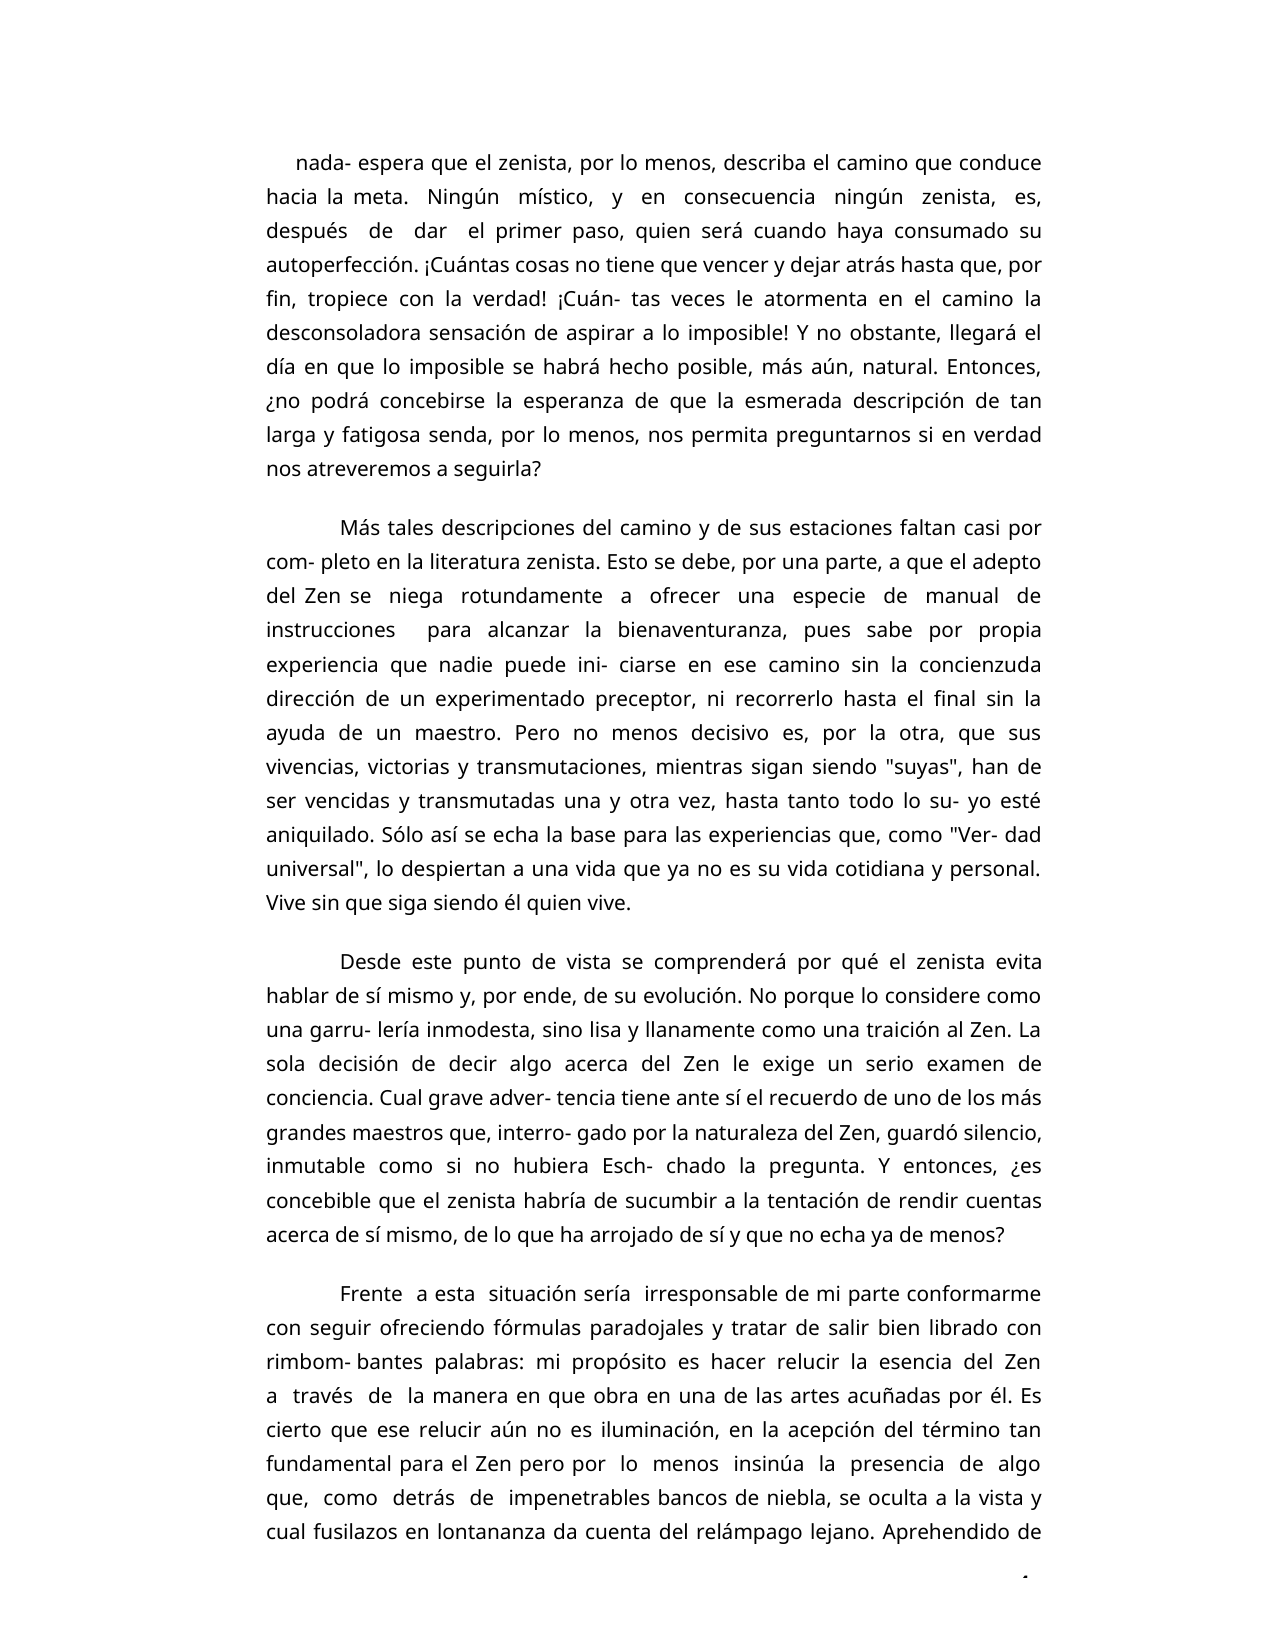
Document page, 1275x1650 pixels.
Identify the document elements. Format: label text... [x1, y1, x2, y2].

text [266, 1279, 1043, 1546]
text Desde este punto de vista se comprenderá por qué el zenista evita hablar de sí mismo y, por ende, de su evolución. No porque lo considere como una garru- lería inmodesta, sino lisa y llanamente como una traición al Zen. La sola decisión de decir algo acerca del Zen le exige un serio examen de conciencia. Cual grave adver- tencia tiene ante sí el recuerdo de uno de los más grandes maestros que, interro- gado por la naturaleza del Zen, guardó silencio, inmutable como si no hubiera Esch- chado la pregunta. Y entonces, ¿es concebible que el zenista habría de sucumbir a la tentación de rendir cuentas acerca de sí mismo, de lo que ha arrojado de sí y que no echa ya de menos? [266, 947, 1043, 1248]
text nada- espera que el zenista, por lo menos, describa el camino que conduce hacia la meta. Ningún místico, y en consecuencia ningún zenista, es, después de dar el primer paso, quien será cuando haya consumado su autoperfección. ¡Cuántas cosas no tiene que vencer y dejar atrás hasta que, por fin, tropiece con la verdad! ¡Cuán- tas veces le atormenta en el camino la desconsoladora sensación de aspirar a lo imposible! Y no obstante, llegará el día en que lo imposible se habrá hecho posible, más aún, natural. Entonces, ¿no podrá concebirse la esperanza de que la esmerada descripción de tan larga y fatigosa senda, por lo menos, nos permita preguntarnos si en verdad nos atreveremos a seguirla? [266, 148, 1043, 483]
text Más tales descripciones del camino y de sus estaciones faltan casi por com- pleto en la literatura zenista. Esto se debe, por una parte, a que el adepto del Zen se niega rotundamente a ofrecer una especie de manual de instrucciones para alcanzar la bienaventuranza, pues sabe por propia experiencia que nadie puede ini- ciarse en ese camino sin la concienzuda dirección de un experimentado preceptor, ni recorrerlo hasta el final sin la ayuda de un maestro. Pero no menos decisivo es, por la otra, que sus vivencias, victorias y transmutaciones, mientras sigan siendo "suyas", han de ser vencidas y transmutadas una y otra vez, hasta tanto todo lo su- yo esté aniquilado. Sólo así se echa la base para las experiencias que, como "Ver- dad universal", lo despiertan a una vida que ya no es su vida cotidiana y personal. Vive sin que siga siendo él quien vive. [266, 513, 1043, 917]
